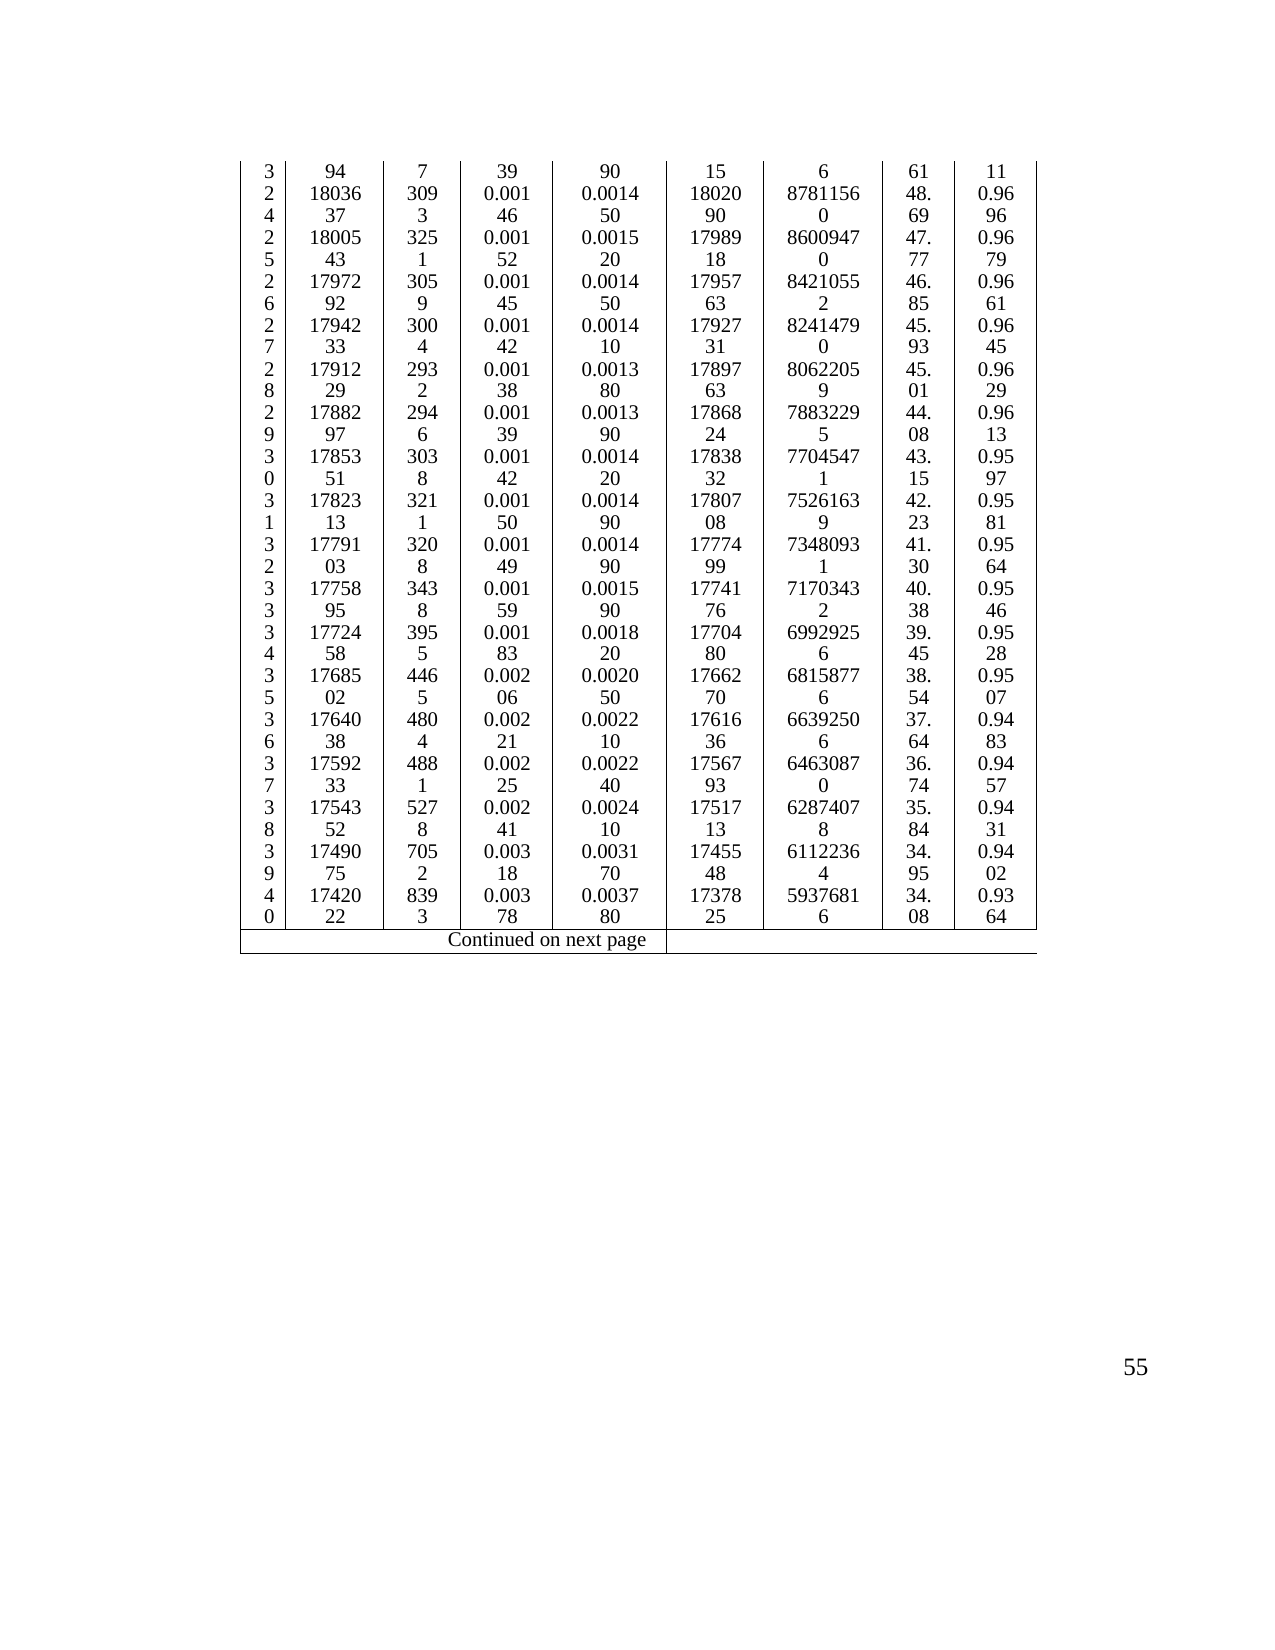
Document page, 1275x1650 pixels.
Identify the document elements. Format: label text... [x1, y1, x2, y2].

table_cell 3093 [384, 183, 460, 227]
table_cell 1770480 [667, 622, 763, 665]
table_cell 0.002050 [553, 665, 666, 709]
table_cell 0.9483 [955, 709, 1036, 753]
table_cell 1745548 [667, 841, 763, 885]
table_cell 28 [241, 359, 285, 402]
table_cell 43.15 [883, 446, 954, 490]
table_cell 1802090 [667, 183, 763, 227]
table_cell 0.001380 [553, 359, 666, 402]
table_cell 34.08 [883, 885, 954, 928]
table_cell 30 [241, 446, 285, 490]
table_cell 0.00183 [461, 622, 552, 665]
table_cell 4804 [384, 709, 460, 753]
table_cell 2932 [384, 359, 460, 402]
table_cell 0.001410 [553, 315, 666, 358]
table_cell 0.00139 [461, 161, 552, 183]
table_cell 0.9528 [955, 622, 1036, 665]
table_cell 0.9402 [955, 841, 1036, 885]
table_cell 0.9711 [955, 161, 1036, 183]
table_cell 0.9457 [955, 753, 1036, 797]
table_cell 0.9597 [955, 446, 1036, 490]
table_cell 66392506 [764, 709, 882, 753]
table_cell 1791229 [286, 359, 383, 402]
table_cell 45.01 [883, 359, 954, 402]
table_cell 25 [241, 227, 285, 271]
table_cell 0.00145 [461, 271, 552, 314]
table_cell 37 [241, 753, 285, 797]
table_cell 0.9507 [955, 665, 1036, 709]
table_cell 0.001490 [553, 490, 666, 534]
table_cell 0.003170 [553, 841, 666, 885]
table_cell 0.001590 [553, 578, 666, 622]
table_cell 73480931 [764, 534, 882, 578]
table_cell 1759233 [286, 753, 383, 797]
table_cell 0.00206 [461, 665, 552, 709]
table_cell 84210552 [764, 271, 882, 314]
table_cell 1806594 [286, 161, 383, 183]
table_cell 0.9613 [955, 402, 1036, 446]
table_cell 0.9679 [955, 227, 1036, 271]
table_cell 4881 [384, 753, 460, 797]
table_cell 49.61 [883, 161, 954, 183]
table_cell Continued on next page [241, 930, 666, 953]
table_cell 0.00241 [461, 797, 552, 841]
table_cell 3004 [384, 315, 460, 358]
table_cell 39.45 [883, 622, 954, 665]
table_cell 1761636 [667, 709, 763, 753]
table_cell 1786824 [667, 402, 763, 446]
table_cell 40 [241, 885, 285, 928]
table_cell 1764038 [286, 709, 383, 753]
table_cell 7052 [384, 841, 460, 885]
table_cell 29 [241, 402, 285, 446]
table_cell 0.9546 [955, 578, 1036, 622]
table_cell 8393 [384, 885, 460, 928]
table_cell 0.001490 [553, 534, 666, 578]
table_cell 62874078 [764, 797, 882, 841]
table_cell 0.00318 [461, 841, 552, 885]
table_cell 0.00139 [461, 402, 552, 446]
table_cell 89616676 [764, 161, 882, 183]
table_cell 24 [241, 183, 285, 227]
table_cell 1795763 [667, 271, 763, 314]
table_cell 69929256 [764, 622, 882, 665]
table_cell 75261639 [764, 490, 882, 534]
table_cell 3038 [384, 446, 460, 490]
table_cell 61122364 [764, 841, 882, 885]
table_cell [667, 930, 1037, 953]
table_cell 1782313 [286, 490, 383, 534]
table_cell 87811560 [764, 183, 882, 227]
table_cell 1774176 [667, 578, 763, 622]
table_cell 77045471 [764, 446, 882, 490]
table_cell 0.00149 [461, 534, 552, 578]
table_cell 0.002210 [553, 709, 666, 753]
table_cell 0.9661 [955, 271, 1036, 314]
table_cell 3208 [384, 534, 460, 578]
table_cell 0.9364 [955, 885, 1036, 928]
table_cell 0.001420 [553, 446, 666, 490]
table_cell 44.08 [883, 402, 954, 446]
table_cell 0.00159 [461, 578, 552, 622]
table_cell 0.001520 [553, 227, 666, 271]
table_cell 1783832 [667, 446, 763, 490]
table_cell 36.74 [883, 753, 954, 797]
table_cell 0.9564 [955, 534, 1036, 578]
table_cell 82414790 [764, 315, 882, 358]
table_cell 0.001450 [553, 183, 666, 227]
table_cell 37.64 [883, 709, 954, 753]
table_cell 4465 [384, 665, 460, 709]
table_cell 1794233 [286, 315, 383, 358]
table_cell 0.00221 [461, 709, 552, 753]
table_cell 1754352 [286, 797, 383, 841]
table_cell 0.00152 [461, 227, 552, 271]
table_cell 1798918 [667, 227, 763, 271]
table_cell 0.001820 [553, 622, 666, 665]
table_cell 35.84 [883, 797, 954, 841]
table_cell 0.00138 [461, 359, 552, 402]
table_cell 0.9696 [955, 183, 1036, 227]
table_cell 0.00378 [461, 885, 552, 928]
table_cell 3438 [384, 578, 460, 622]
table_cell 33 [241, 578, 285, 622]
table_cell 35 [241, 665, 285, 709]
table_cell 1785351 [286, 446, 383, 490]
table_cell 38.54 [883, 665, 954, 709]
table_cell 0.00225 [461, 753, 552, 797]
table_cell 1792731 [667, 315, 763, 358]
table_cell 59376816 [764, 885, 882, 928]
table_cell 1768502 [286, 665, 383, 709]
table_cell 27 [241, 315, 285, 358]
table_cell 1749075 [286, 841, 383, 885]
table_cell 36 [241, 709, 285, 753]
table_cell 0.002410 [553, 797, 666, 841]
table_cell 1756793 [667, 753, 763, 797]
table_cell 1737825 [667, 885, 763, 928]
table_cell 3059 [384, 271, 460, 314]
table_cell 0.003780 [553, 885, 666, 928]
table_cell 26 [241, 271, 285, 314]
table_cell 80622059 [764, 359, 882, 402]
table_cell 0.00142 [461, 315, 552, 358]
table_cell 47.77 [883, 227, 954, 271]
table_cell 1780708 [667, 490, 763, 534]
table_cell 45.93 [883, 315, 954, 358]
table_cell 3955 [384, 622, 460, 665]
table_cell 41.30 [883, 534, 954, 578]
table_cell 1789763 [667, 359, 763, 402]
table_cell 1742022 [286, 885, 383, 928]
table_cell 1777499 [667, 534, 763, 578]
table_cell 34 [241, 622, 285, 665]
table_cell 1805115 [667, 161, 763, 183]
table_cell 2957 [384, 161, 460, 183]
table_cell 2946 [384, 402, 460, 446]
table_cell 78832295 [764, 402, 882, 446]
table_cell 1775895 [286, 578, 383, 622]
table_cell 1772458 [286, 622, 383, 665]
table_cell 40.38 [883, 578, 954, 622]
table_cell 1779103 [286, 534, 383, 578]
table_cell 0.001390 [553, 161, 666, 183]
table_cell 32 [241, 534, 285, 578]
table_cell 39 [241, 841, 285, 885]
table_cell 0.9581 [955, 490, 1036, 534]
table_cell 38 [241, 797, 285, 841]
table_cell 0.9629 [955, 359, 1036, 402]
table_cell 1800543 [286, 227, 383, 271]
table_cell 3211 [384, 490, 460, 534]
table_cell 1788297 [286, 402, 383, 446]
table_cell 0.00146 [461, 183, 552, 227]
table_cell 31 [241, 490, 285, 534]
table_cell 86009470 [764, 227, 882, 271]
table_cell 0.9431 [955, 797, 1036, 841]
table_cell 48.69 [883, 183, 954, 227]
table_cell 71703432 [764, 578, 882, 622]
table_cell 3251 [384, 227, 460, 271]
table_cell 0.002240 [553, 753, 666, 797]
table_cell 42.23 [883, 490, 954, 534]
table_cell 46.85 [883, 271, 954, 314]
table_cell 1751713 [667, 797, 763, 841]
table_cell 0.001450 [553, 271, 666, 314]
table_cell 5278 [384, 797, 460, 841]
table_cell 34.95 [883, 841, 954, 885]
table_cell 64630870 [764, 753, 882, 797]
table_cell 68158776 [764, 665, 882, 709]
table_cell 23 [241, 161, 285, 183]
table_cell 0.9645 [955, 315, 1036, 358]
table_cell 1797292 [286, 271, 383, 314]
table_cell 0.00142 [461, 446, 552, 490]
table_cell 0.001390 [553, 402, 666, 446]
table_cell 1766270 [667, 665, 763, 709]
table_cell 0.00150 [461, 490, 552, 534]
table_cell 1803637 [286, 183, 383, 227]
